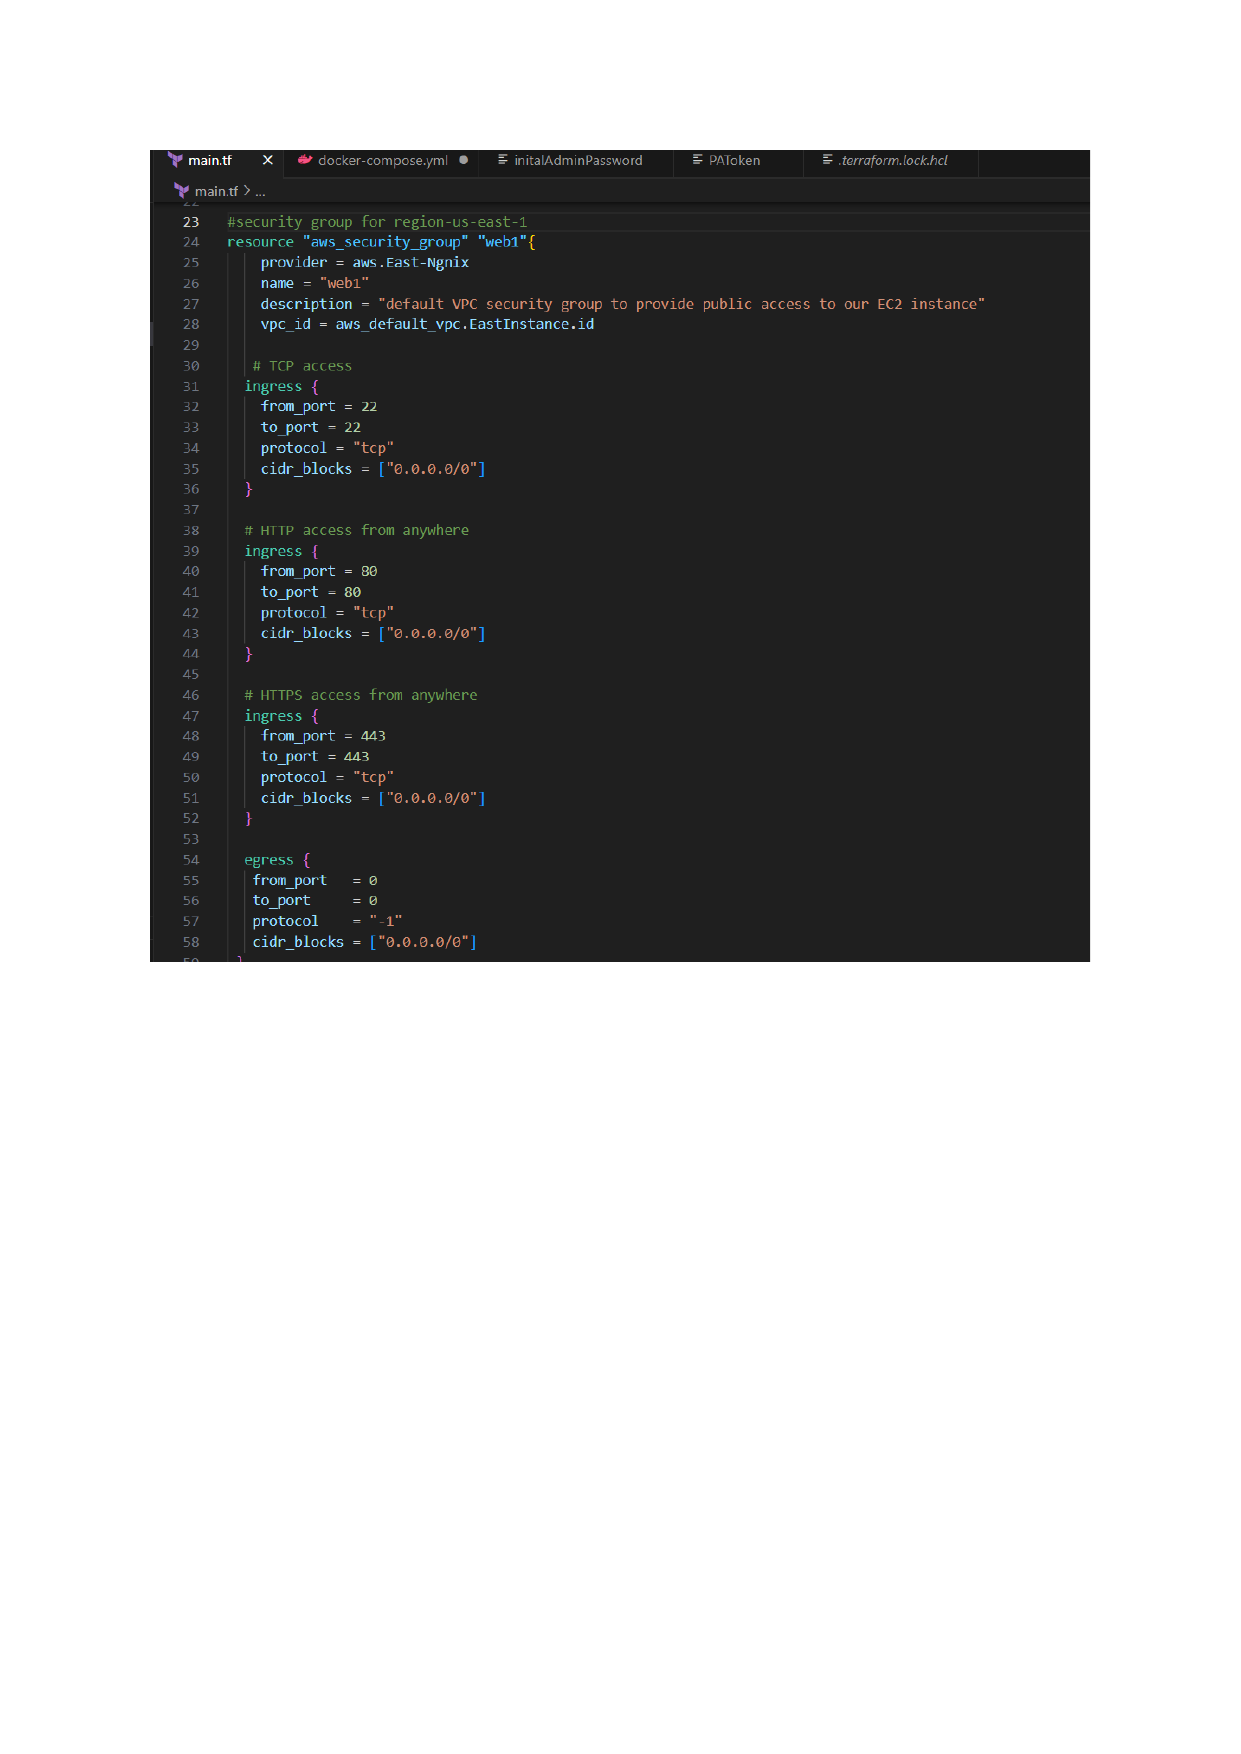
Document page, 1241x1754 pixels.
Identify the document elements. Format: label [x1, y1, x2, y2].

picture [150, 150, 1091, 962]
